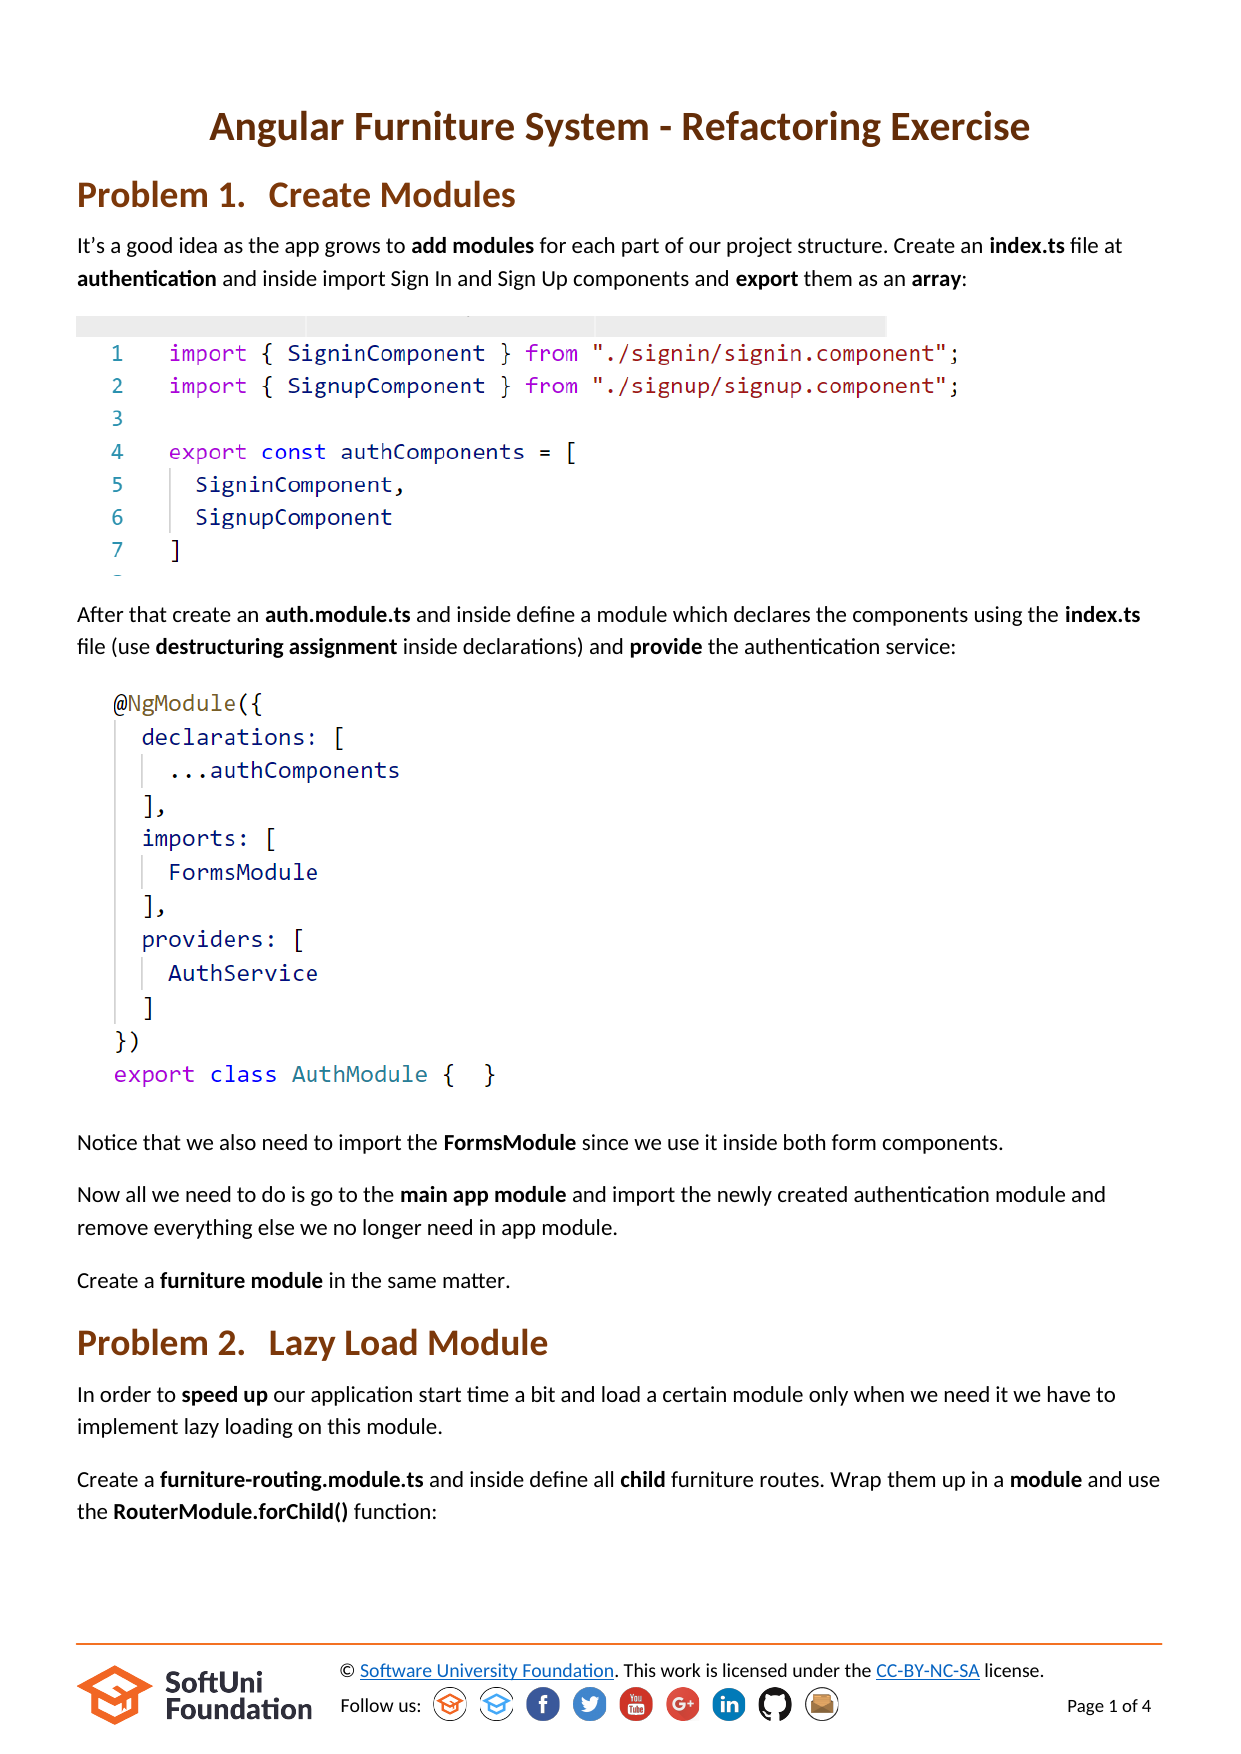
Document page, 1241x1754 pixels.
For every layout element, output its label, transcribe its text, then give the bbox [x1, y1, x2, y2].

picture [666, 1687, 700, 1721]
subtitle Create Modules [77, 171, 1163, 216]
picture [727, 1702, 738, 1712]
text Notice that we also need to import the FormsModule since we use it inside both form components. [77, 1128, 1163, 1156]
picture [76, 1665, 312, 1725]
text Create a furniture module in the same matter. [77, 1266, 1163, 1294]
picture [736, 1688, 746, 1698]
picture [736, 1711, 746, 1721]
picture [712, 1688, 722, 1698]
picture [433, 1687, 467, 1721]
text Now all we need to do is go to the main app module and import the newly created authentication module and remove everything else we no longer need in app module. [77, 1181, 1163, 1241]
subtitle Lazy Load Module [77, 1319, 1163, 1365]
text Create a furniture-routing.module.ts and inside define all child furniture routes. Wrap them up in a module and use the RouterModule.forChild() function: [77, 1465, 1163, 1525]
picture [526, 1687, 560, 1721]
picture [712, 1711, 722, 1721]
picture [805, 1687, 839, 1721]
text It’s a good idea as the app grows to add modules for each part of our project structure. Create an index.ts file at authentication and inside import Sign In and Sign Up components and export them as an array: [77, 232, 1163, 292]
picture [76, 685, 546, 1103]
picture [573, 1687, 607, 1721]
subtitle Angular Furniture System - Refactoring Exercise [77, 99, 1163, 150]
picture [758, 1687, 792, 1721]
picture [480, 1687, 513, 1721]
picture [76, 316, 996, 576]
text In order to speed up our application start time a bit and load a certain module only when we need it we have to implement lazy loading on this module. [77, 1380, 1163, 1440]
text After that create an auth.module.ts and inside define a module which declares the components using the index.ts file (use destructuring assignment inside declarations) and provide the authentication service: [77, 600, 1163, 660]
picture [619, 1687, 653, 1721]
